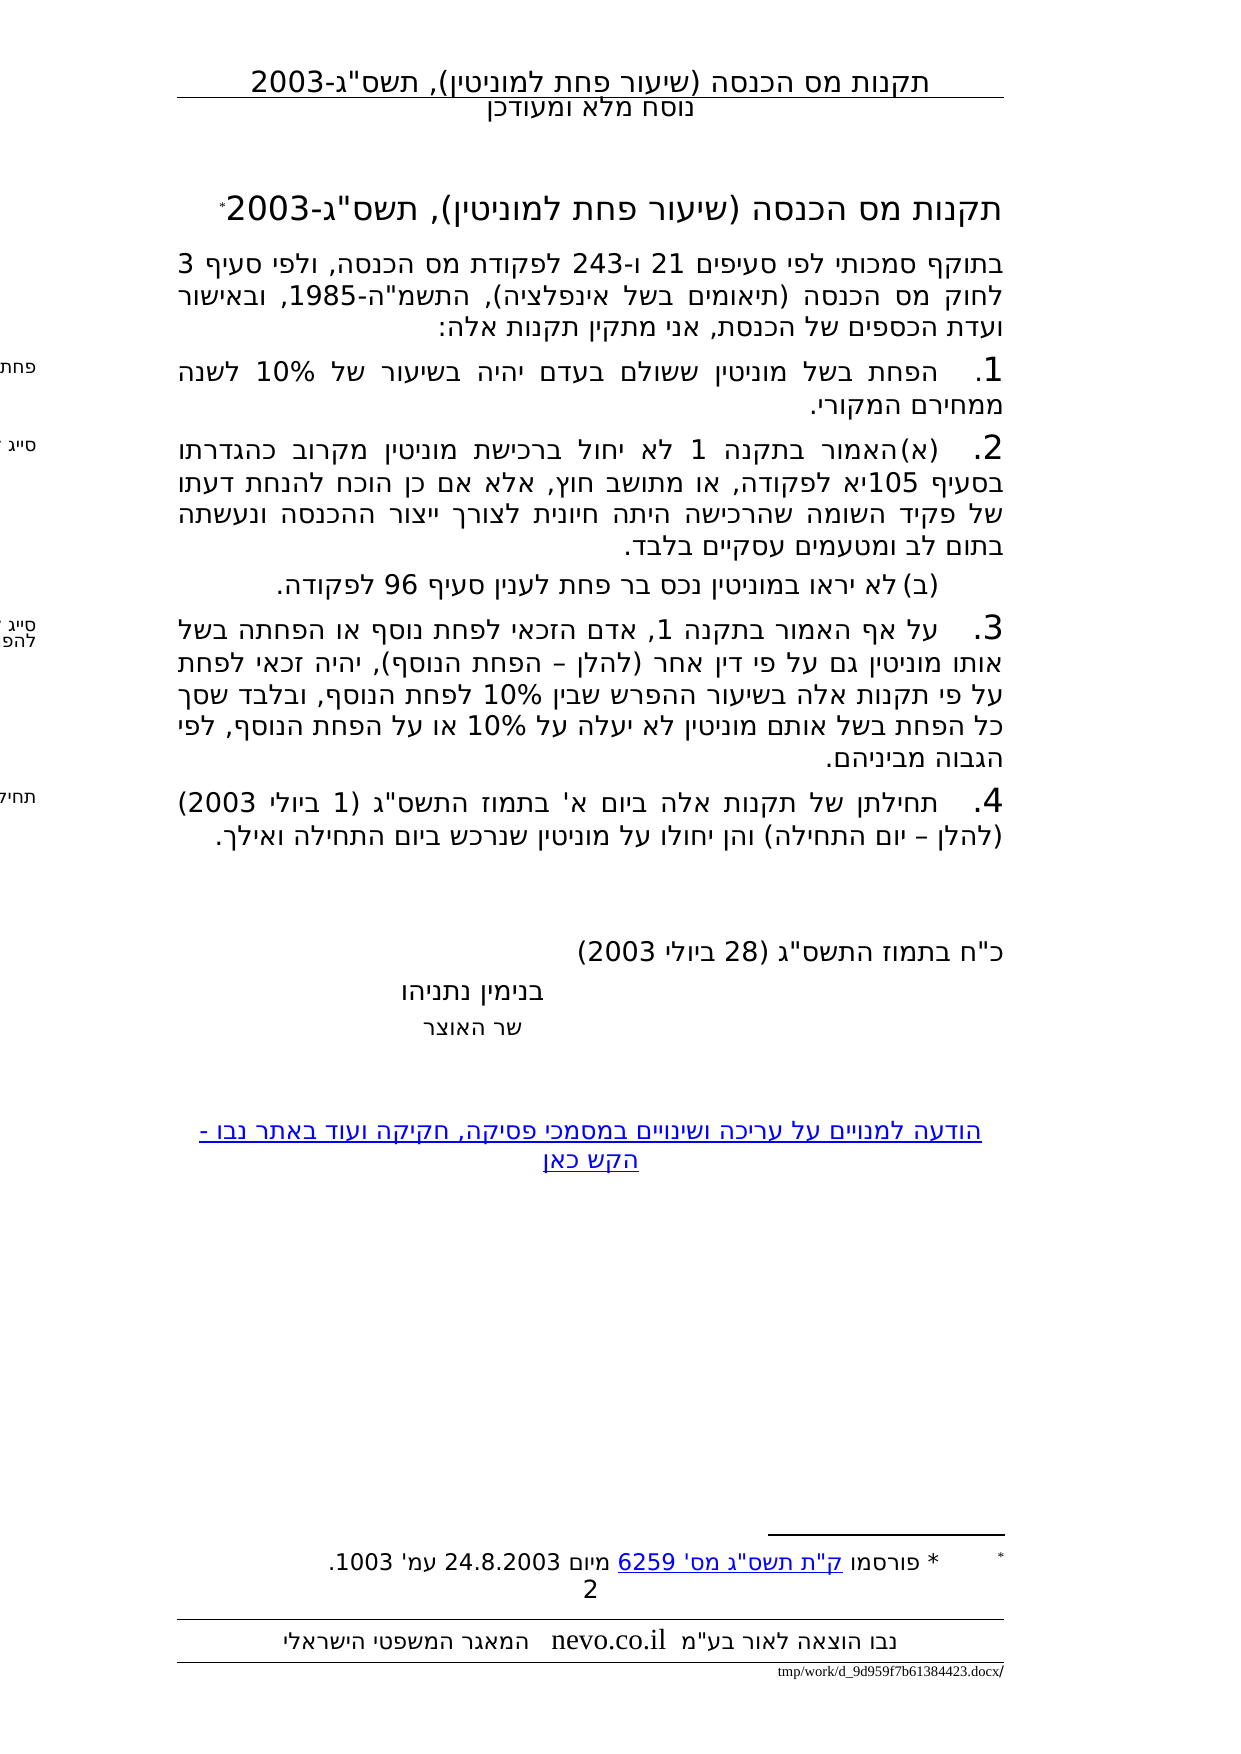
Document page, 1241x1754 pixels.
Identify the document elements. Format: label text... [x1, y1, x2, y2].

text הודעה למנויים על עריכה ושינויים במסמכי פסיקה, חקיקה ועוד באתר נבו - הקש כאן [177, 1116, 1004, 1175]
text 1. הפחת בשל מוניטין ששולם בעדם יהיה בשיעור של 10% לשנה ממחירם המקורי. [177, 351, 1004, 421]
text 2. (א) האמור בתקנה 1 לא יחול ברכישת מוניטין מקרוב כהגדרתו בסעיף 105יא לפקודה, או מתושב חוץ, אלא אם כן הוכח להנחת דעתו של פקיד השומה שהרכישה היתה חיונית לצורך ייצור ההכנסה ונעשתה בתום לב ומטעמים עסקיים בלבד. [177, 428, 1004, 562]
text 3. על אף האמור בתקנה 1, אדם הזכאי לפחת נוסף או הפחתה בשל אותו מוניטין גם על פי דין אחר (להלן – הפחת הנוסף), יהיה זכאי לפחת על פי תקנות אלה בשיעור ההפרש שבין 10% לפחת הנוסף, ובלבד שסך כל הפחת בשל אותם מוניטין לא יעלה על 10% או על הפחת הנוסף, לפי הגבוה מביניהם. [177, 608, 1004, 774]
text (ב) לא יראו במוניטין נכס בר פחת לענין סעיף 96 לפקודה. [177, 569, 1004, 601]
text 4. תחילתן של תקנות אלה ביום א' בתמוז התשס"ג (1 ביולי 2003) (להלן – יום התחילה) והן יחולו על מוניטין שנרכש ביום התחילה ואילך. [177, 781, 1004, 852]
text שר האוצר [177, 1014, 1004, 1041]
text תקנות מס הכנסה (שיעור פחת למוניטין), תשס"ג-2003* [177, 189, 1004, 228]
text בנימין נתניהו [177, 975, 1004, 1007]
text בתוקף סמכותי לפי סעיפים 21 ו-243 לפקודת מס הכנסה, ולפי סעיף 3 לחוק מס הכנסה (תיאומים בשל אינפלציה), התשמ"ה-1985, ובאישור ועדת הכספים של הכנסת, אני מתקין תקנות אלה: [177, 248, 1004, 343]
text כ"ח בתמוז התשס"ג (28 ביולי 2003) [177, 936, 1004, 968]
